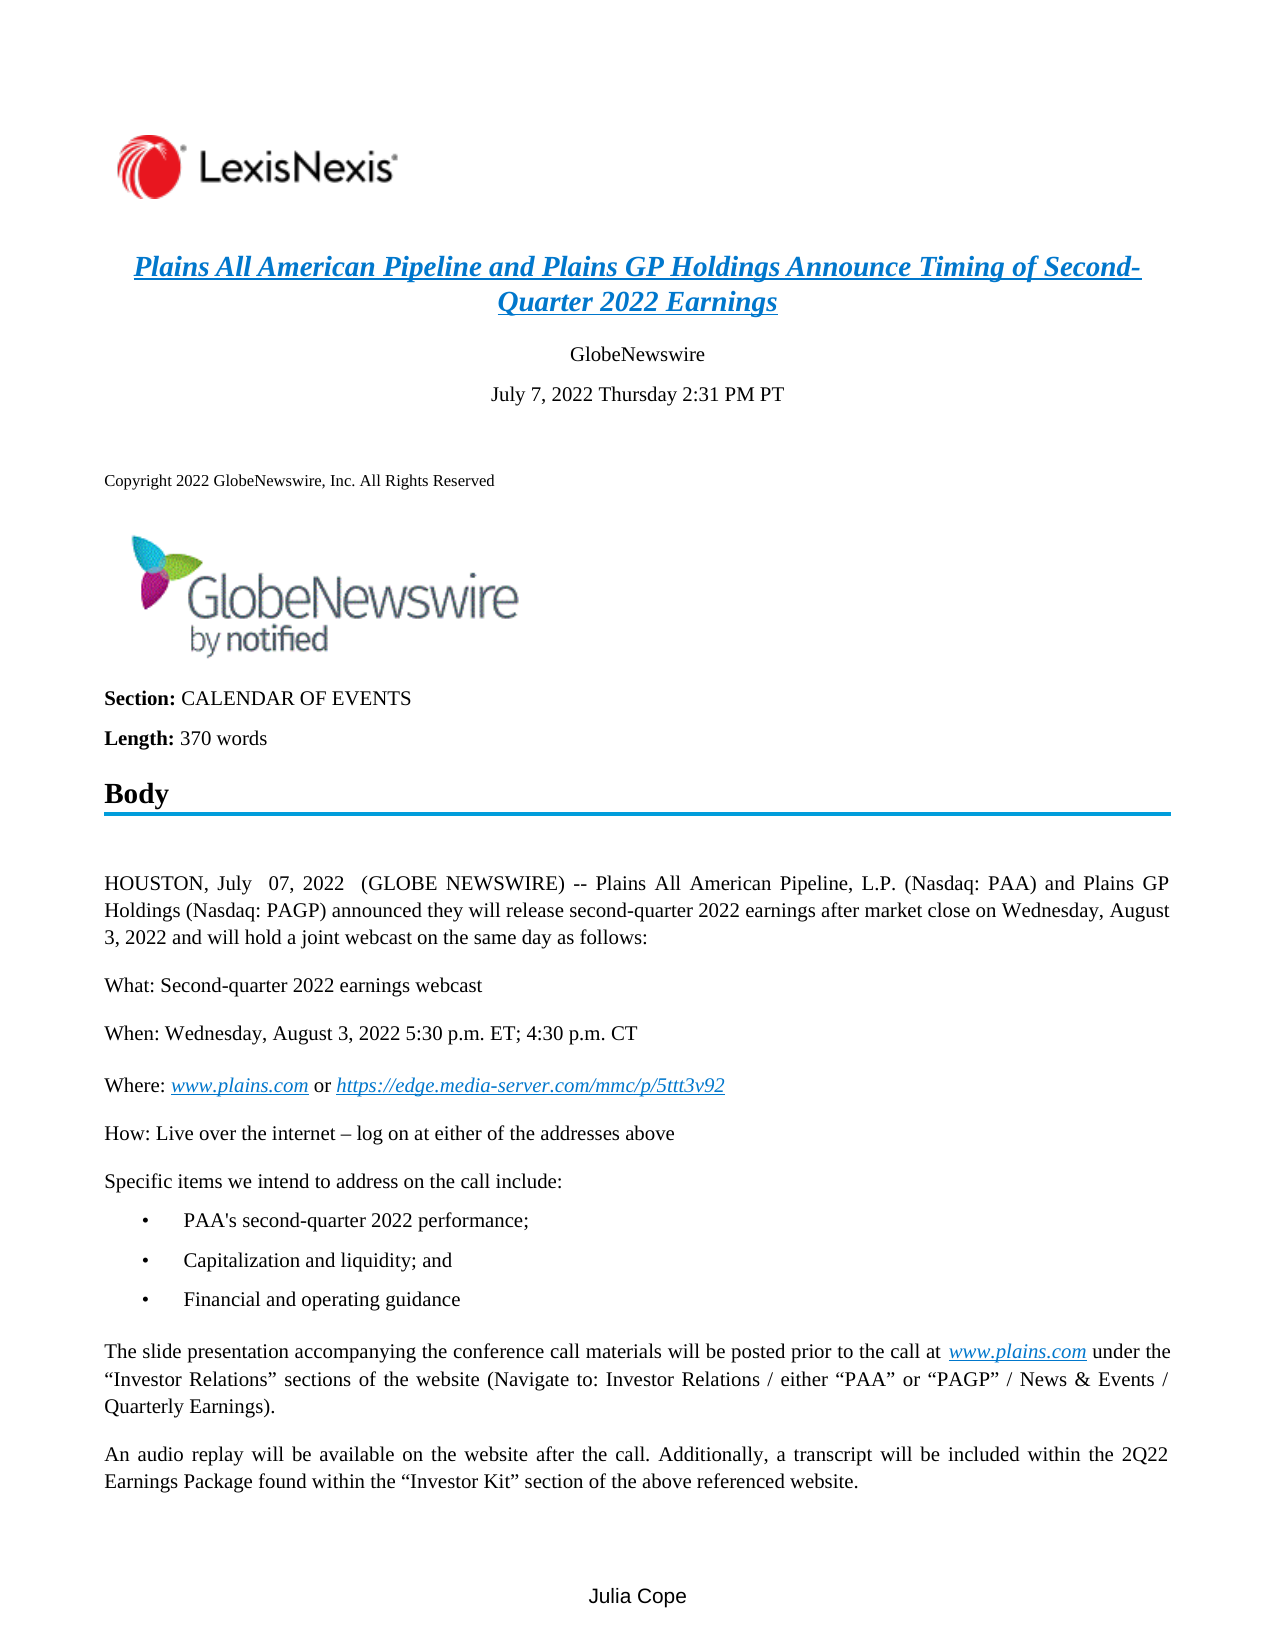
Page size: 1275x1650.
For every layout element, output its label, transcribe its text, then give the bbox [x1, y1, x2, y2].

text Body [104, 775, 1171, 810]
text How: Live over the internet – log on at either of the addresses above [104, 1118, 1171, 1145]
subtitle Plains All American Pipeline and Plains GP Holdings Announce Timing of Second-Quarter 2022 Earnings [104, 247, 1171, 318]
list Financial and operating guidance [142, 1284, 1171, 1311]
list Capitalization and liquidity; and [142, 1245, 1171, 1272]
text Length: 370 words [104, 723, 1171, 750]
text Where: www.plains.com or https://edge.media-server.com/mmc/p/5ttt3v92 [104, 1070, 1171, 1097]
picture [104, 135, 412, 199]
text An audio replay will be available on the website after the call. Additionally, a transcript will be included within the 2Q22 Earnings Package found within the “Investor Kit” section of the above referenced website. [104, 1438, 1171, 1493]
text July 7, 2022 Thursday 2:31 PM PT [104, 378, 1171, 406]
list PAA's second-quarter 2022 performance; [142, 1205, 1171, 1232]
text Section: CALENDAR OF EVENTS [104, 683, 1171, 710]
text GlobeNewswire [104, 339, 1171, 366]
text When: Wednesday, August 3, 2022 5:30 p.m. ET; 4:30 p.m. CT [104, 1018, 1171, 1045]
text HOUSTON, July 07, 2022 (GLOBE NEWSWIRE) -- Plains All American Pipeline, L.P. (Nasdaq: PAA) and Plains GP Holdings (Nasdaq: PAGP) announced they will release second-quarter 2022 earnings after market close on Wednesday, August 3, 2022 and will hold a joint webcast on the same day as follows: [104, 868, 1171, 949]
text What: Second-quarter 2022 earnings webcast [104, 970, 1171, 997]
text The slide presentation accompanying the conference call materials will be posted prior to the call at www.plains.com under the “Investor Relations” sections of the website (Navigate to: Investor Relations / either “PAA” or “PAGP” / News & Events / Quarterly Earnings). [104, 1336, 1171, 1418]
text Copyright 2022 GlobeNewswire, Inc. All Rights Reserved [104, 443, 1171, 490]
text Specific items we intend to address on the call include: [104, 1166, 1171, 1193]
